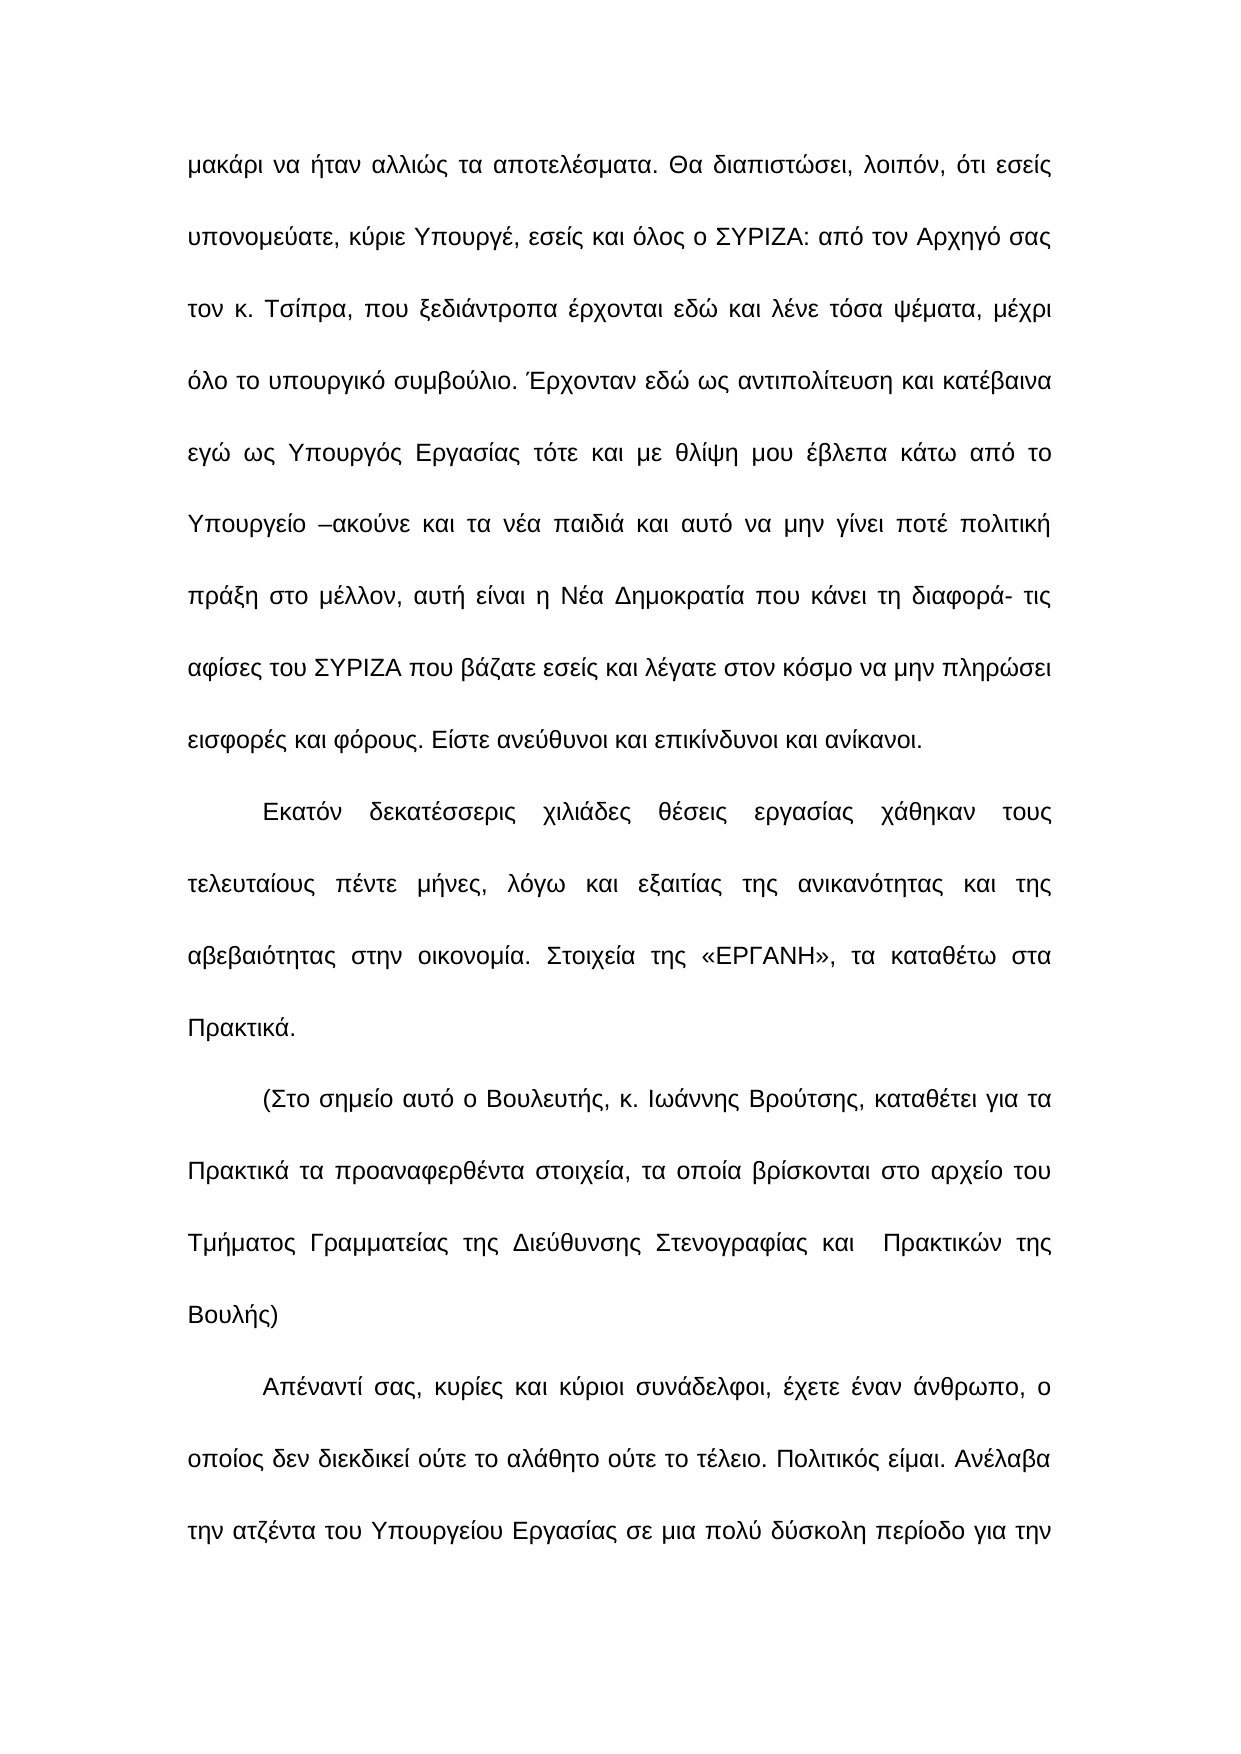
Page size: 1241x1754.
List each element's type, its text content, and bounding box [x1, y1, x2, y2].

text (Στο σημείο αυτό ο Βουλευτής, κ. Ιωάννης Βρούτσης, καταθέτει για τα Πρακτικά τα προαναφερθέντα στοιχεία, τα οποία βρίσκονται στο αρχείο του Τμήματος Γραμματείας της Διεύθυνσης Στενογραφίας και Πρακτικών της Βουλής) [187, 1084, 1053, 1329]
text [187, 150, 1053, 754]
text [187, 1372, 1053, 1544]
text Εκατόν δεκατέσσερις χιλιάδες θέσεις εργασίας χάθηκαν τους τελευταίους πέντε μήνες, λόγω και εξαιτίας της ανικανότητας και της αβεβαιότητας στην οικονομία. Στοιχεία της «ΕΡΓΑΝΗ», τα καταθέτω στα Πρακτικά. [187, 797, 1053, 1041]
